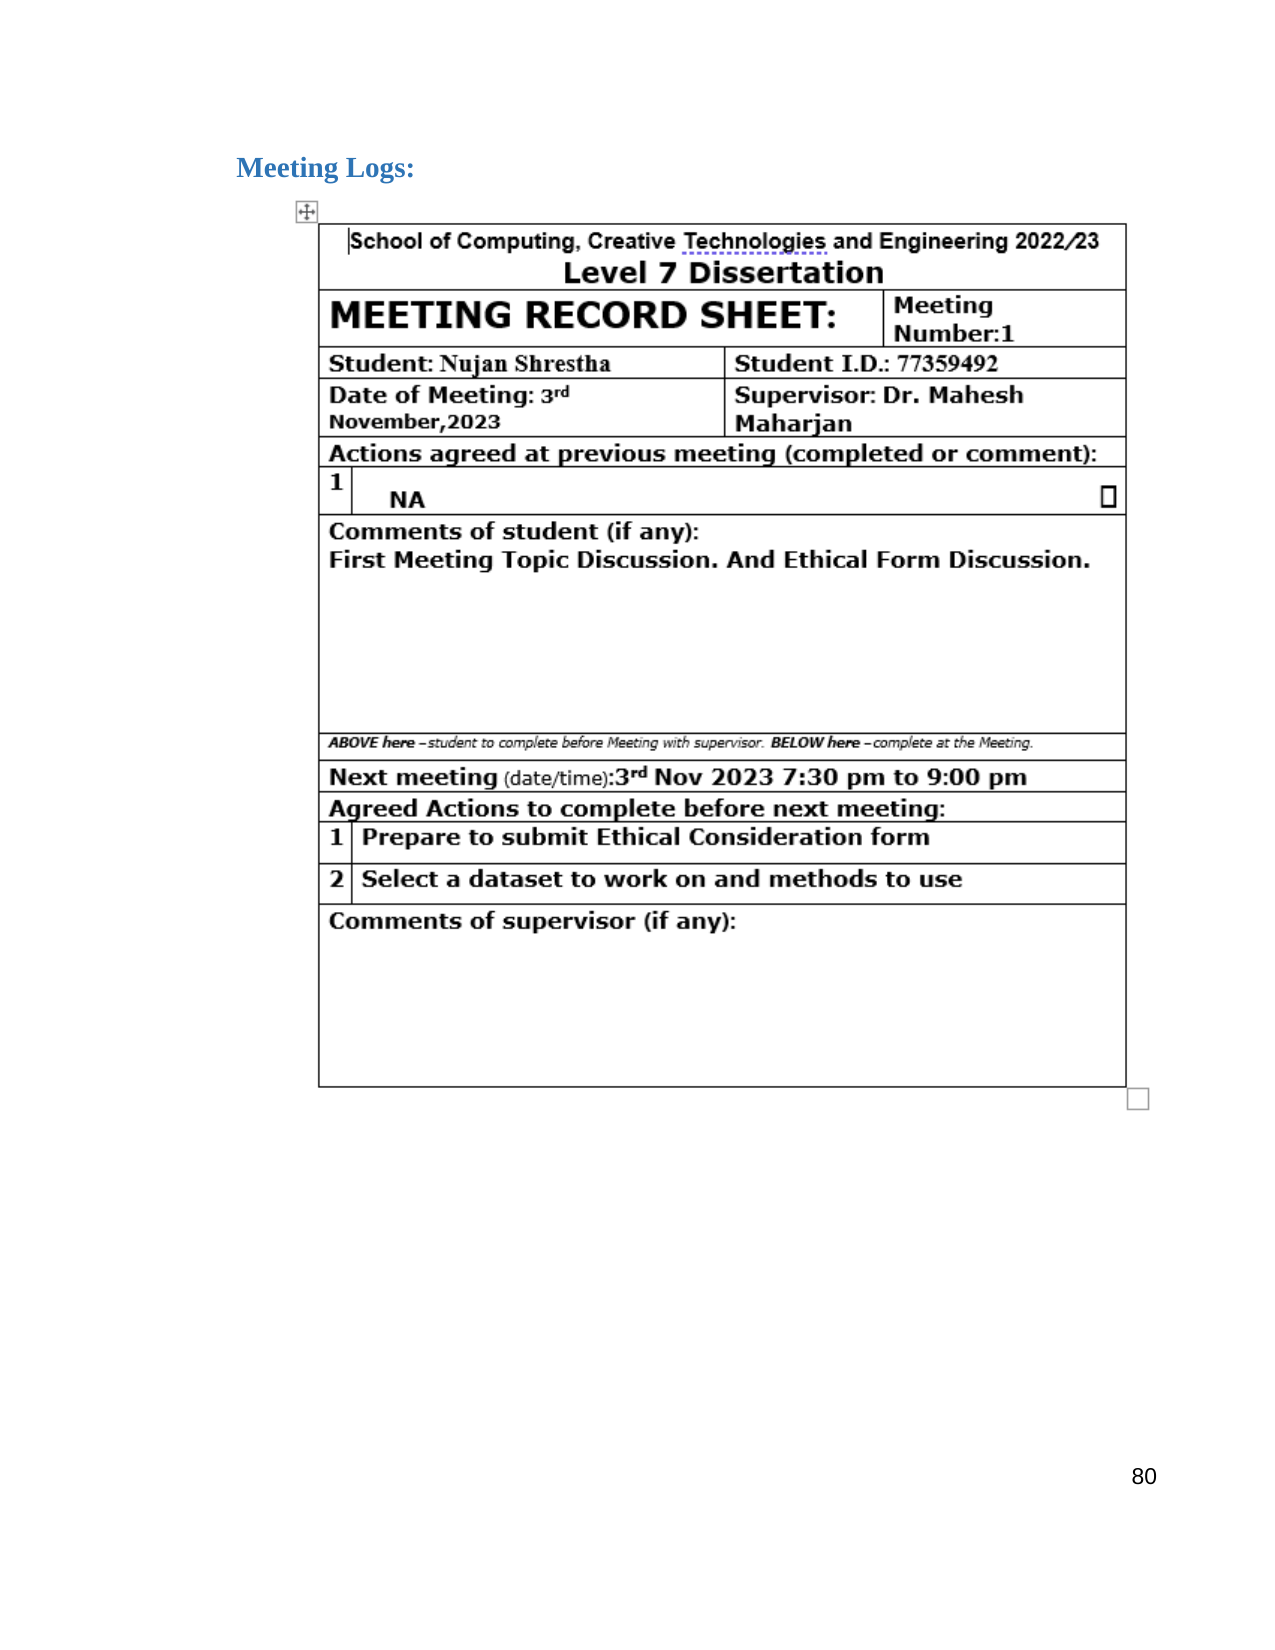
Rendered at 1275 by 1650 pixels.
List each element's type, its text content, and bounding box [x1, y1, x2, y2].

picture [236, 186, 1157, 1437]
subtitle Meeting Logs: [236, 150, 1157, 183]
